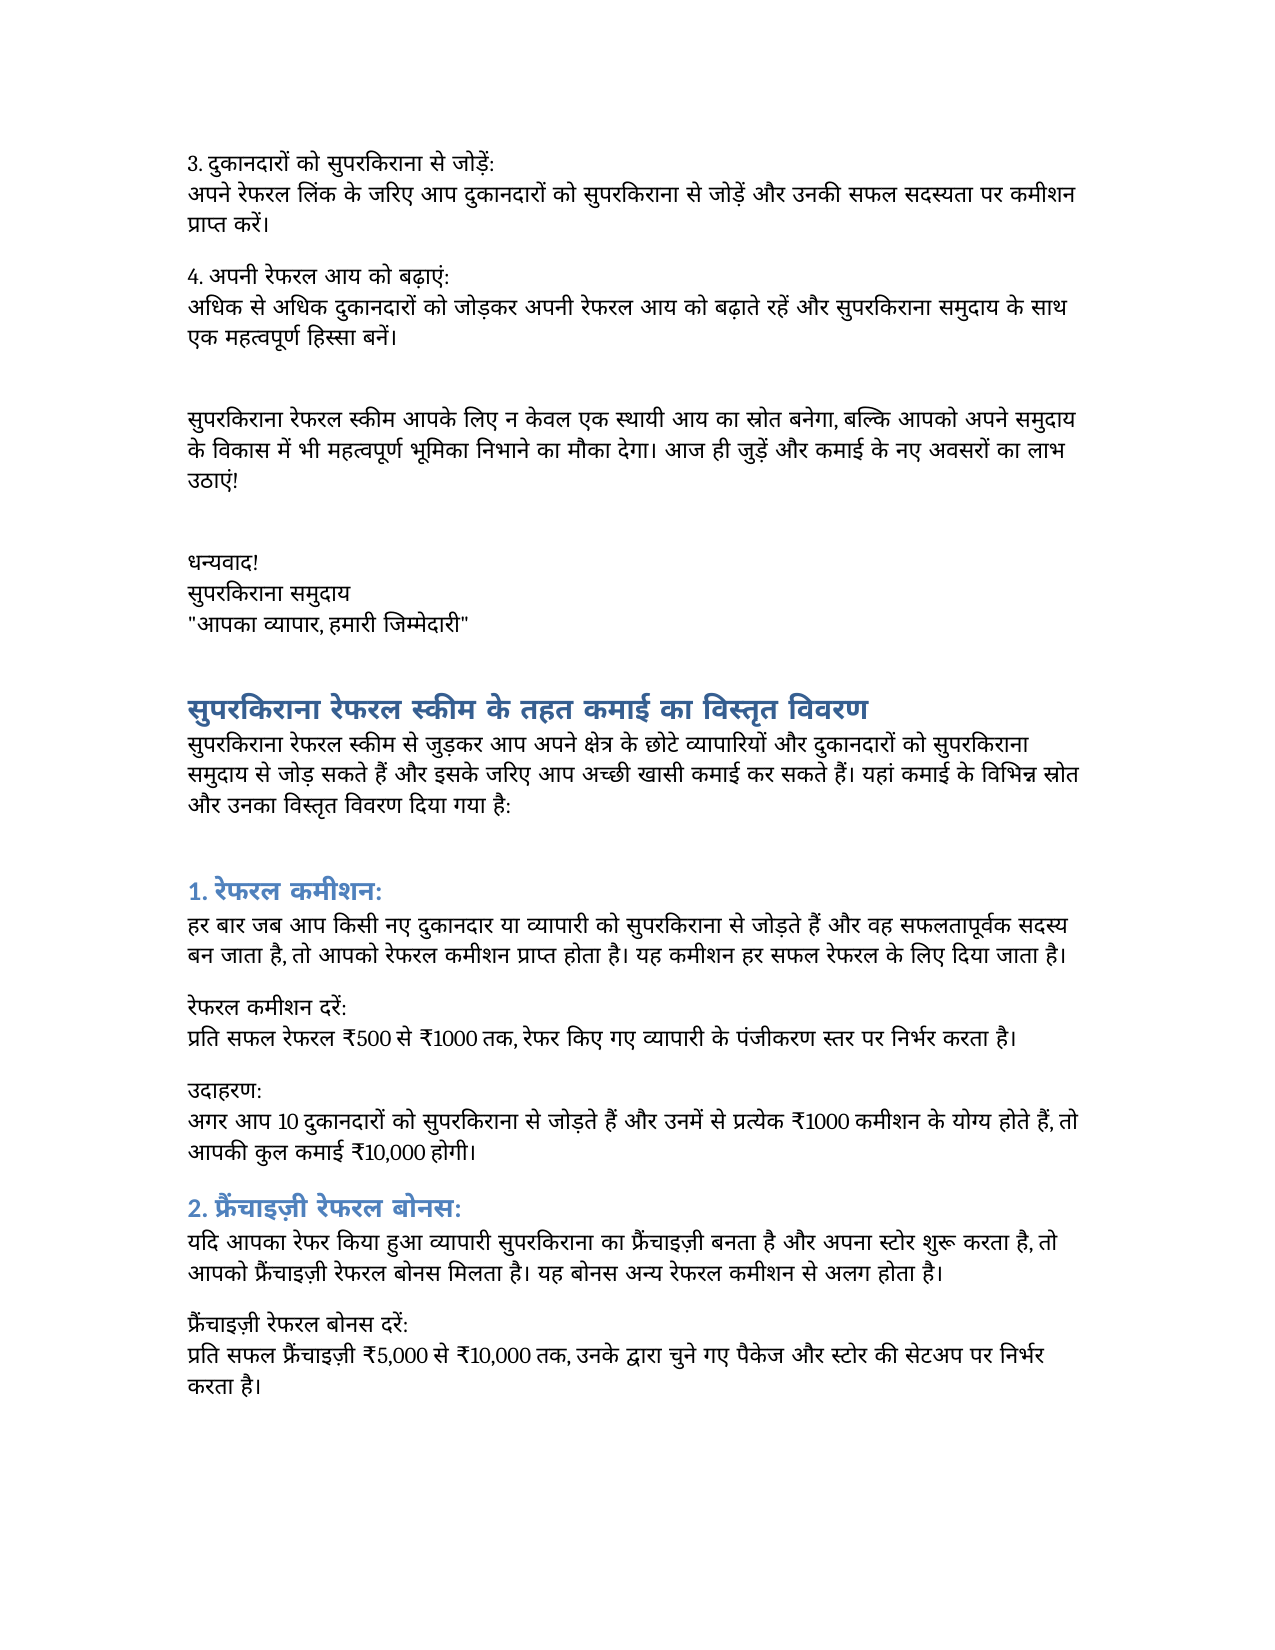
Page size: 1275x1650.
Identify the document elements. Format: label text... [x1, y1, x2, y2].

text 3. दुकानदारों को सुपरकिराना से जोड़ें: अपने रेफरल लिंक के जरिए आप दुकानदारों को सुपरकिराना से जोड़ें और उनकी सफल सदस्यता पर कमीशन प्राप्त करें। [187, 150, 1087, 238]
subtitle 2. फ्रैंचाइज़ी रेफरल बोनस: [187, 1191, 1087, 1224]
text उदाहरण: अगर आप 10 दुकानदारों को सुपरकिराना से जोड़ते हैं और उनमें से प्रत्येक ₹1000 कमीशन के योग्य होते हैं, तो आपकी कुल कमाई ₹10,000 होगी। [187, 1077, 1087, 1166]
text यदि आपका रेफर किया हुआ व्यापारी सुपरकिराना का फ्रैंचाइज़ी बनता है और अपना स्टोर शुरू करता है, तो आपको फ्रैंचाइज़ी रेफरल बोनस मिलता है। यह बोनस अन्य रेफरल कमीशन से अलग होता है। [187, 1229, 1087, 1286]
text रेफरल कमीशन दरें: प्रति सफल रेफरल ₹500 से ₹1000 तक, रेफर किए गए व्यापारी के पंजीकरण स्तर पर निर्भर करता है। [187, 994, 1087, 1052]
text सुपरकिराना रेफरल स्कीम से जुड़कर आप अपने क्षेत्र के छोटे व्यापारियों और दुकानदारों को सुपरकिराना समुदाय से जोड़ सकते हैं और इसके जरिए आप अच्छी खासी कमाई कर सकते हैं। यहां कमाई के विभिन्न स्रोत और उनका विस्तृत विवरण दिया गया है: [187, 731, 1087, 849]
subtitle 1. रेफरल कमीशन: [187, 874, 1087, 907]
text 4. अपनी रेफरल आय को बढ़ाएं: अधिक से अधिक दुकानदारों को जोड़कर अपनी रेफरल आय को बढ़ाते रहें और सुपरकिराना समुदाय के साथ एक महत्वपूर्ण हिस्सा बनें। [187, 263, 1087, 381]
text धन्यवाद! सुपरकिराना समुदाय "आपका व्यापार, हमारी जिम्मेदारी" [187, 549, 1087, 638]
text फ्रैंचाइज़ी रेफरल बोनस दरें: प्रति सफल फ्रैंचाइज़ी ₹5,000 से ₹10,000 तक, उनके द्वारा चुने गए पैकेज और स्टोर की सेटअप पर निर्भर करता है। [187, 1311, 1087, 1400]
text सुपरकिराना रेफरल स्कीम आपके लिए न केवल एक स्थायी आय का स्रोत बनेगा, बल्कि आपको अपने समुदाय के विकास में भी महत्वपूर्ण भूमिका निभाने का मौका देगा। आज ही जुड़ें और कमाई के नए अवसरों का लाभ उठाएं! [187, 406, 1087, 525]
text हर बार जब आप किसी नए दुकानदार या व्यापारी को सुपरकिराना से जोड़ते हैं और वह सफलतापूर्वक सदस्य बन जाता है, तो आपको रेफरल कमीशन प्राप्त होता है। यह कमीशन हर सफल रेफरल के लिए दिया जाता है। [187, 912, 1087, 970]
subtitle सुपरकिराना रेफरल स्कीम के तहत कमाई का विस्तृत विवरण [187, 692, 1087, 726]
